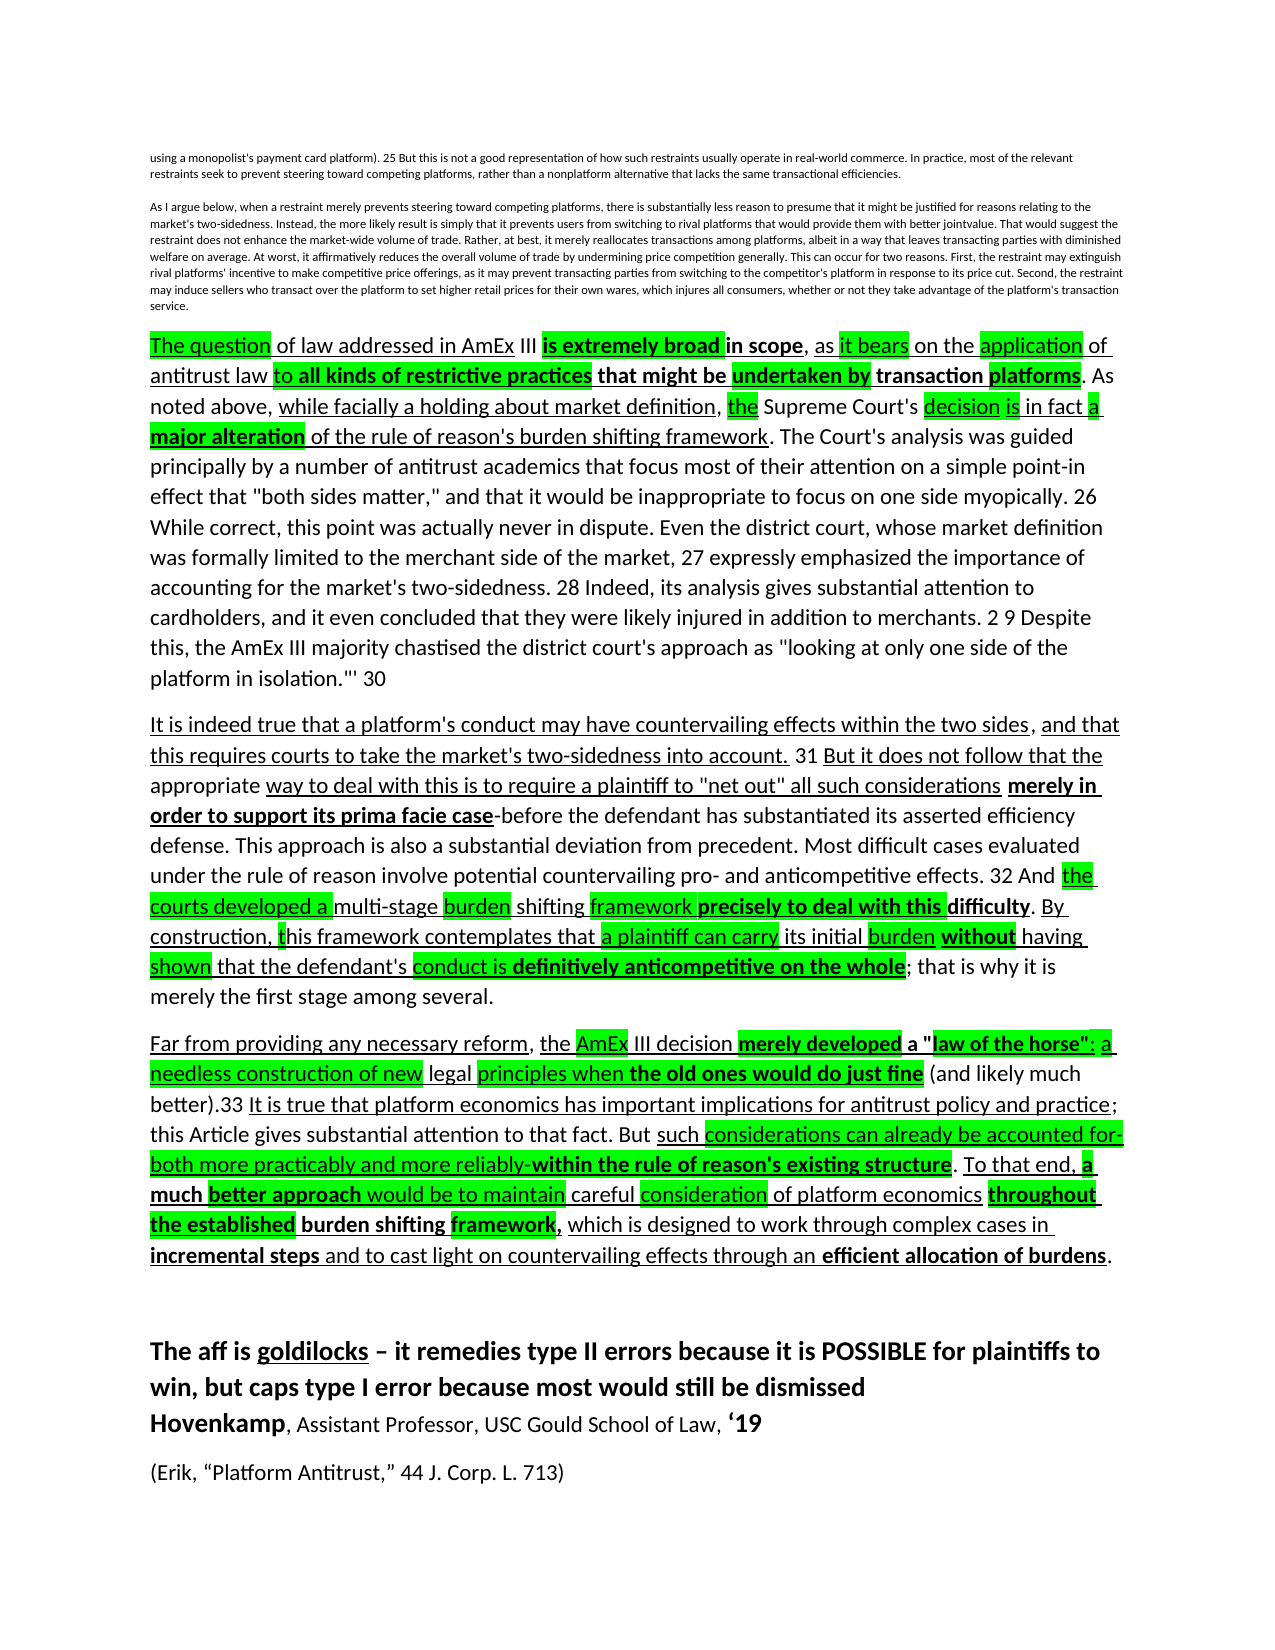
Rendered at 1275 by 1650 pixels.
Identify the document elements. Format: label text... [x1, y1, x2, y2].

text (Erik, “Platform Antitrust,” 44 J. Corp. L. 713) [150, 1458, 1125, 1486]
text The question of law addressed in AmEx III is extremely broad in scope, as it bears on the application of antitrust law to all kinds of restrictive practices that might be undertaken by transaction platforms. As noted above, while facially a holding about market definition, the Supreme Court's decision is in fact a major alteration of the rule of reason's burden shifting framework. The Court's analysis was guided principally by a number of antitrust academics that focus most of their attention on a simple point-in effect that "both sides matter," and that it would be inappropriate to focus on one side myopically. 26 While correct, this point was actually never in dispute. Even the district court, whose market definition was formally limited to the merchant side of the market, 27 expressly emphasized the importance of accounting for the market's two-sidedness. 28 Indeed, its analysis gives substantial attention to cardholders, and it even concluded that they were likely injured in addition to merchants. 2 9 Despite this, the AmEx III majority chastised the district court's approach as "looking at only one side of the platform in isolation."' 30 [150, 331, 1125, 692]
text It is indeed true that a platform's conduct may have countervailing effects within the two sides, and that this requires courts to take the market's two-sidedness into account. 31 But it does not follow that the appropriate way to deal with this is to require a plaintiff to "net out" all such considerations merely in order to support its prima facie case-before the defendant has substantiated its asserted efficiency defense. This approach is also a substantial deviation from precedent. Most difficult cases evaluated under the rule of reason involve potential countervailing pro- and anticompetitive effects. 32 And the courts developed a multi-stage burden shifting framework precisely to deal with this difficulty. By construction, this framework contemplates that a plaintiff can carry its initial burden without having shown that the defendant's conduct is definitively anticompetitive on the whole; that is why it is merely the first stage among several. [150, 711, 1125, 1011]
subtitle The aff is goldilocks – it remedies type II errors because it is POSSIBLE for plaintiffs to win, but caps type I error because most would still be dismissed [150, 1334, 1125, 1403]
text Far from providing any necessary reform, the AmEx III decision merely developed a "law of the horse": a needless construction of new legal principles when the old ones would do just fine (and likely much better).33 It is true that platform economics has important implications for antitrust policy and practice; this Article gives substantial attention to that fact. But such considerations can already be accounted for-both more practicably and more reliably-within the rule of reason's existing structure. To that end, a much better approach would be to maintain careful consideration of platform economics throughout the established burden shifting framework, which is designed to work through complex cases in incremental steps and to cast light on countervailing effects through an efficient allocation of burdens. [150, 1029, 1125, 1269]
text Hovenkamp, Assistant Professor, USC Gould School of Law, ‘19 [150, 1406, 1125, 1439]
text As I argue below, when a restraint merely prevents steering toward competing platforms, there is substantially less reason to presume that it might be justified for reasons relating to the market's two-sidedness. Instead, the more likely result is simply that it prevents users from switching to rival platforms that would provide them with better jointvalue. That would suggest the restraint does not enhance the market-wide volume of trade. Rather, at best, it merely reallocates transactions among platforms, albeit in a way that leaves transacting parties with diminished welfare on average. At worst, it affirmatively reduces the overall volume of trade by undermining price competition generally. This can occur for two reasons. First, the restraint may extinguish rival platforms' incentive to make competitive price offerings, as it may prevent transacting parties from switching to the competitor's platform in response to its price cut. Second, the restraint may induce sellers who transact over the platform to set higher retail prices for their own wares, which injures all consumers, whether or not they take advantage of the platform's transaction service. [150, 199, 1125, 314]
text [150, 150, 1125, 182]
